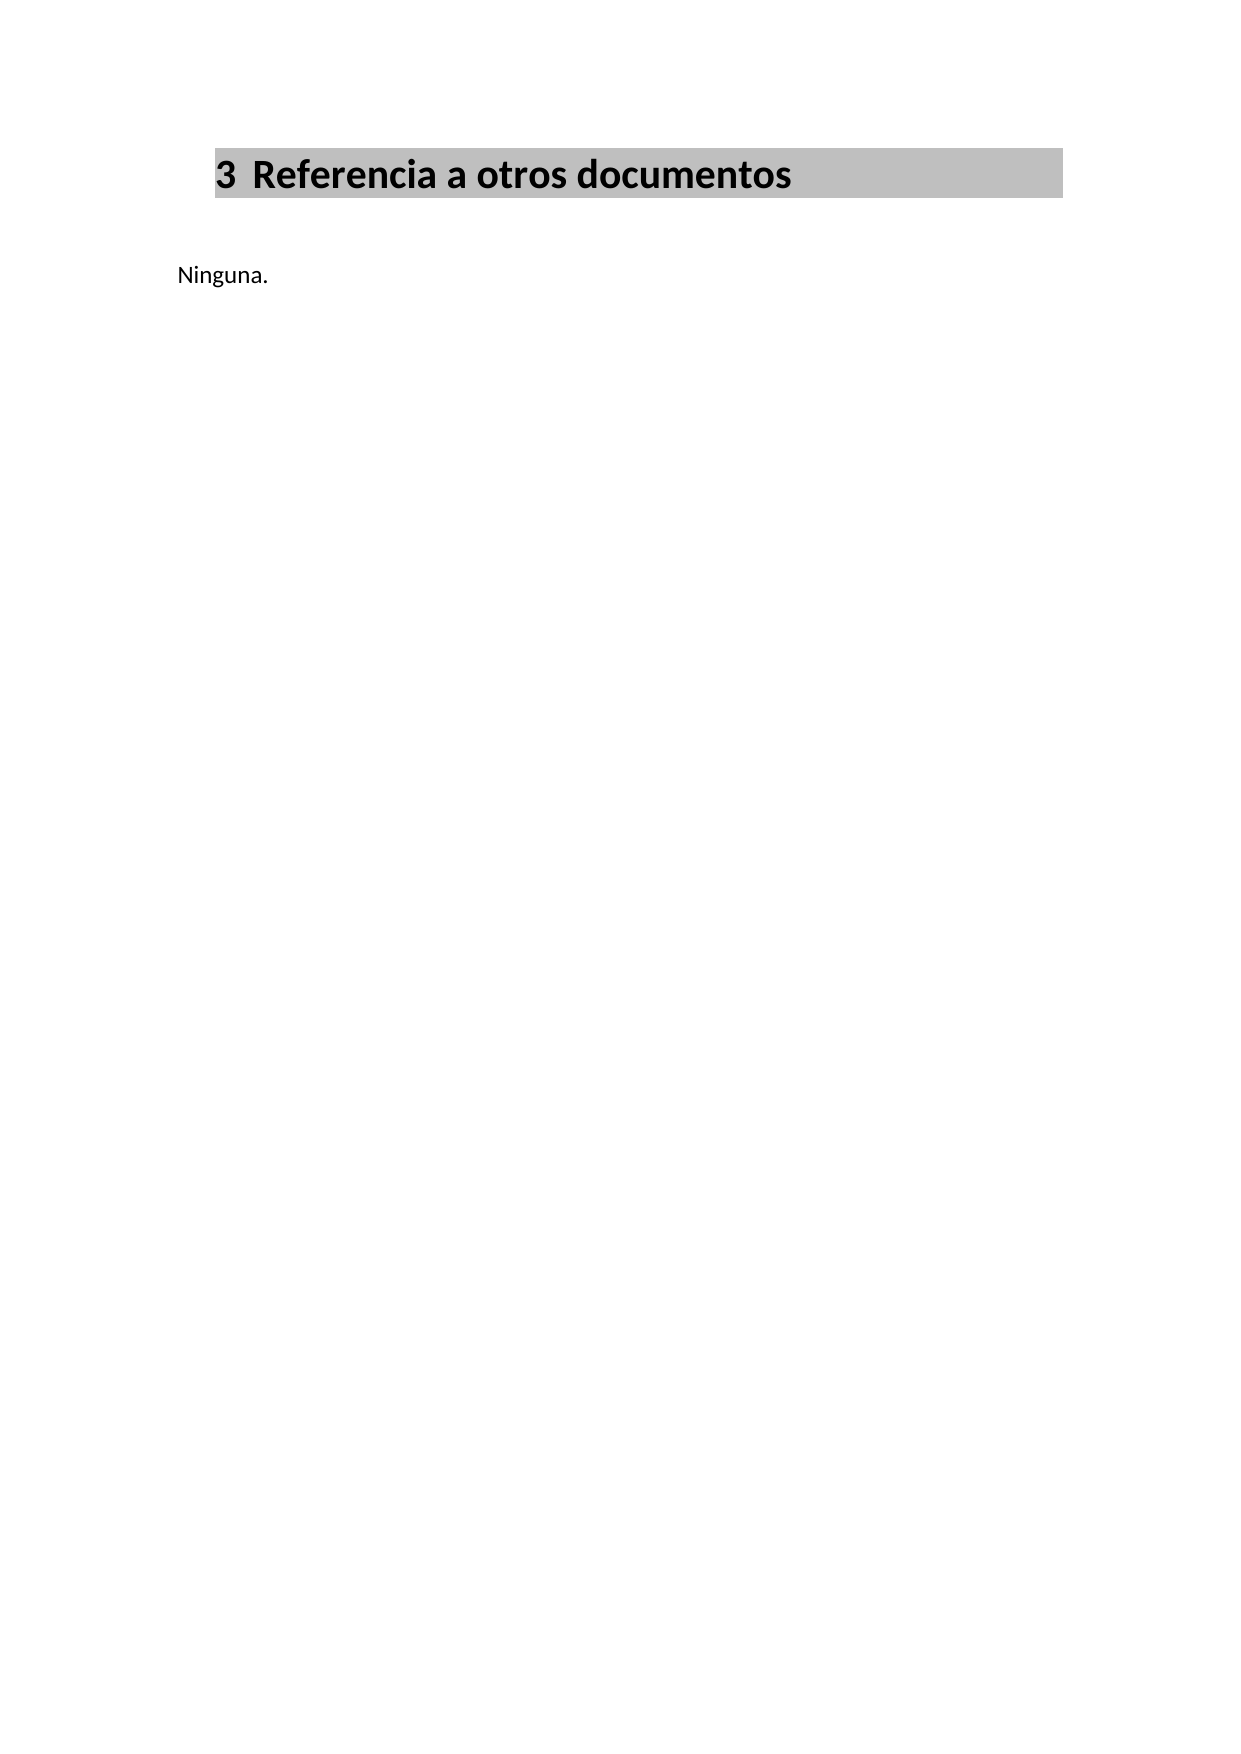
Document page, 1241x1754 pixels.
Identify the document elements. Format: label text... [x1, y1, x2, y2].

text Referencia a otros documentos [215, 148, 1063, 198]
text Ninguna. [177, 259, 1063, 290]
